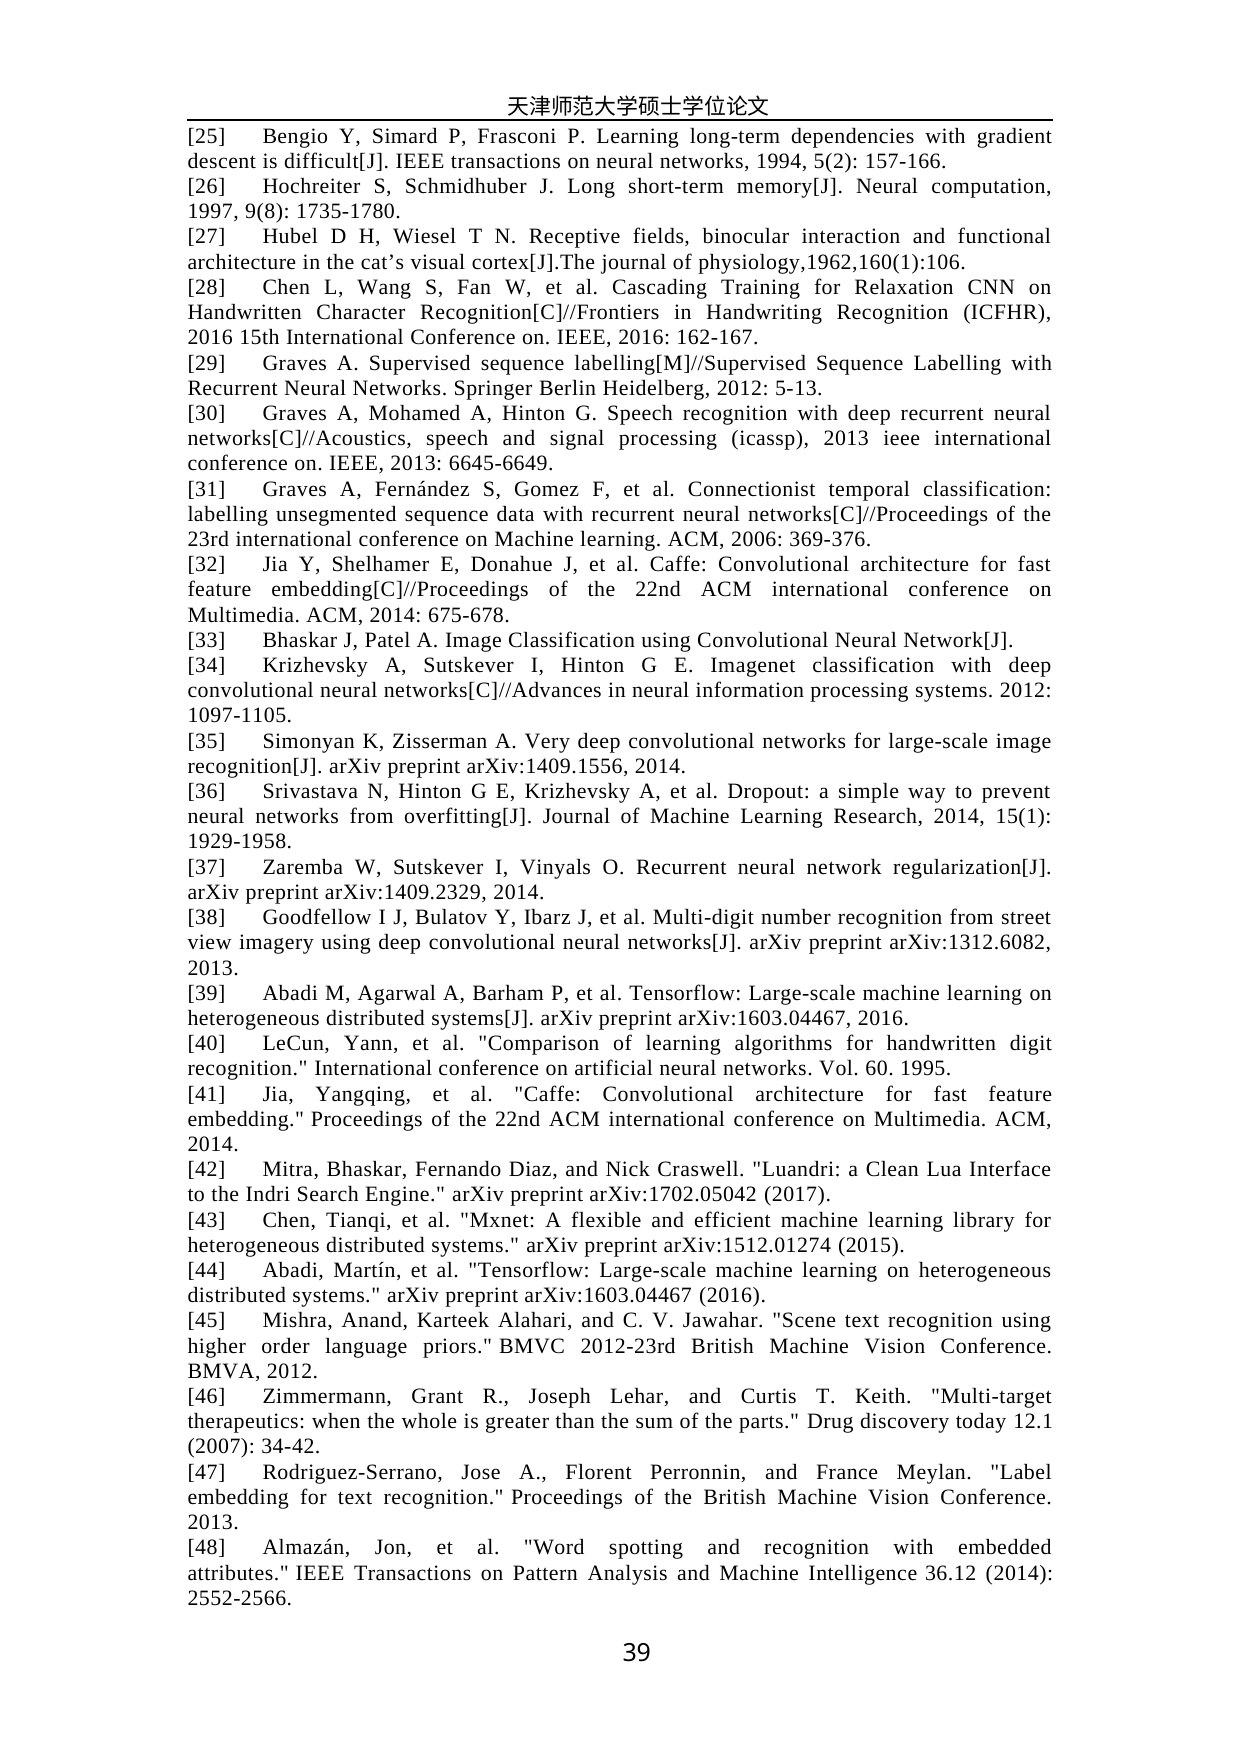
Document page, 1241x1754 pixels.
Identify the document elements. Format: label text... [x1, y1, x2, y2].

list Srivastava N, Hinton G E, Krizhevsky A, et al. Dropout: a simple way to prevent neural networks from overfitting[J]. Journal of Machine Learning Research, 2014, 15(1): 1929-1958. [187, 778, 1053, 854]
list Chen L, Wang S, Fan W, et al. Cascading Training for Relaxation CNN on Handwritten Character Recognition[C]//Frontiers in Handwriting Recognition (ICFHR), 2016 15th International Conference on. IEEE, 2016: 162-167. [187, 274, 1053, 349]
list Bhaskar J, Patel A. Image Classification using Convolutional Neural Network[J]. [187, 627, 1053, 652]
list Simonyan K, Zisserman A. Very deep convolutional networks for large-scale image recognition[J]. arXiv preprint arXiv:1409.1556, 2014. [187, 728, 1053, 778]
list Hochreiter S, Schmidhuber J. Long short-term memory[J]. Neural computation, 1997, 9(8): 1735-1780. [187, 173, 1053, 223]
list Zimmermann, Grant R., Joseph Lehar, and Curtis T. Keith. "Multi-target therapeutics: when the whole is greater than the sum of the parts." Drug discovery today 12.1 (2007): 34-42. [187, 1383, 1053, 1459]
list LeCun, Yann, et al. "Comparison of learning algorithms for handwritten digit recognition." International conference on artificial neural networks. Vol. 60. 1995. [187, 1030, 1053, 1081]
list Bengio Y, Simard P, Frasconi P. Learning long-term dependencies with gradient descent is difficult[J]. IEEE transactions on neural networks, 1994, 5(2): 157-166. [187, 123, 1053, 173]
list Zaremba W, Sutskever I, Vinyals O. Recurrent neural network regularization[J]. arXiv preprint arXiv:1409.2329, 2014. [187, 854, 1053, 904]
list Hubel D H, Wiesel T N. Receptive fields, binocular interaction and functional architecture in the cat’s visual cortex[J].The journal of physiology,1962,160(1):106. [187, 223, 1053, 274]
list Graves A, Mohamed A, Hinton G. Speech recognition with deep recurrent neural networks[C]//Acoustics, speech and signal processing (icassp), 2013 ieee international conference on. IEEE, 2013: 6645-6649. [187, 400, 1053, 476]
list Almazán, Jon, et al. "Word spotting and recognition with embedded attributes." IEEE Transactions on Pattern Analysis and Machine Intelligence 36.12 (2014): 2552-2566. [187, 1534, 1053, 1610]
list Krizhevsky A, Sutskever I, Hinton G E. Imagenet classification with deep convolutional neural networks[C]//Advances in neural information processing systems. 2012: 1097-1105. [187, 652, 1053, 728]
list Jia Y, Shelhamer E, Donahue J, et al. Caffe: Convolutional architecture for fast feature embedding[C]//Proceedings of the 22nd ACM international conference on Multimedia. ACM, 2014: 675-678. [187, 551, 1053, 627]
list Abadi M, Agarwal A, Barham P, et al. Tensorflow: Large-scale machine learning on heterogeneous distributed systems[J]. arXiv preprint arXiv:1603.04467, 2016. [187, 980, 1053, 1030]
list Graves A, Fernández S, Gomez F, et al. Connectionist temporal classification: labelling unsegmented sequence data with recurrent neural networks[C]//Proceedings of the 23rd international conference on Machine learning. ACM, 2006: 369-376. [187, 476, 1053, 551]
list Goodfellow I J, Bulatov Y, Ibarz J, et al. Multi-digit number recognition from street view imagery using deep convolutional neural networks[J]. arXiv preprint arXiv:1312.6082, 2013. [187, 904, 1053, 980]
list Mitra, Bhaskar, Fernando Diaz, and Nick Craswell. "Luandri: a Clean Lua Interface to the Indri Search Engine." arXiv preprint arXiv:1702.05042 (2017). [187, 1156, 1053, 1207]
list Chen, Tianqi, et al. "Mxnet: A flexible and efficient machine learning library for heterogeneous distributed systems." arXiv preprint arXiv:1512.01274 (2015). [187, 1207, 1053, 1257]
list Jia, Yangqing, et al. "Caffe: Convolutional architecture for fast feature embedding." Proceedings of the 22nd ACM international conference on Multimedia. ACM, 2014. [187, 1081, 1053, 1156]
list Abadi, Martín, et al. "Tensorflow: Large-scale machine learning on heterogeneous distributed systems." arXiv preprint arXiv:1603.04467 (2016). [187, 1257, 1053, 1307]
list Graves A. Supervised sequence labelling[M]//Supervised Sequence Labelling with Recurrent Neural Networks. Springer Berlin Heidelberg, 2012: 5-13. [187, 349, 1053, 400]
list Rodriguez-Serrano, Jose A., Florent Perronnin, and France Meylan. "Label embedding for text recognition." Proceedings of the British Machine Vision Conference. 2013. [187, 1459, 1053, 1534]
list Mishra, Anand, Karteek Alahari, and C. V. Jawahar. "Scene text recognition using higher order language priors." BMVC 2012-23rd British Machine Vision Conference. BMVA, 2012. [187, 1307, 1053, 1383]
